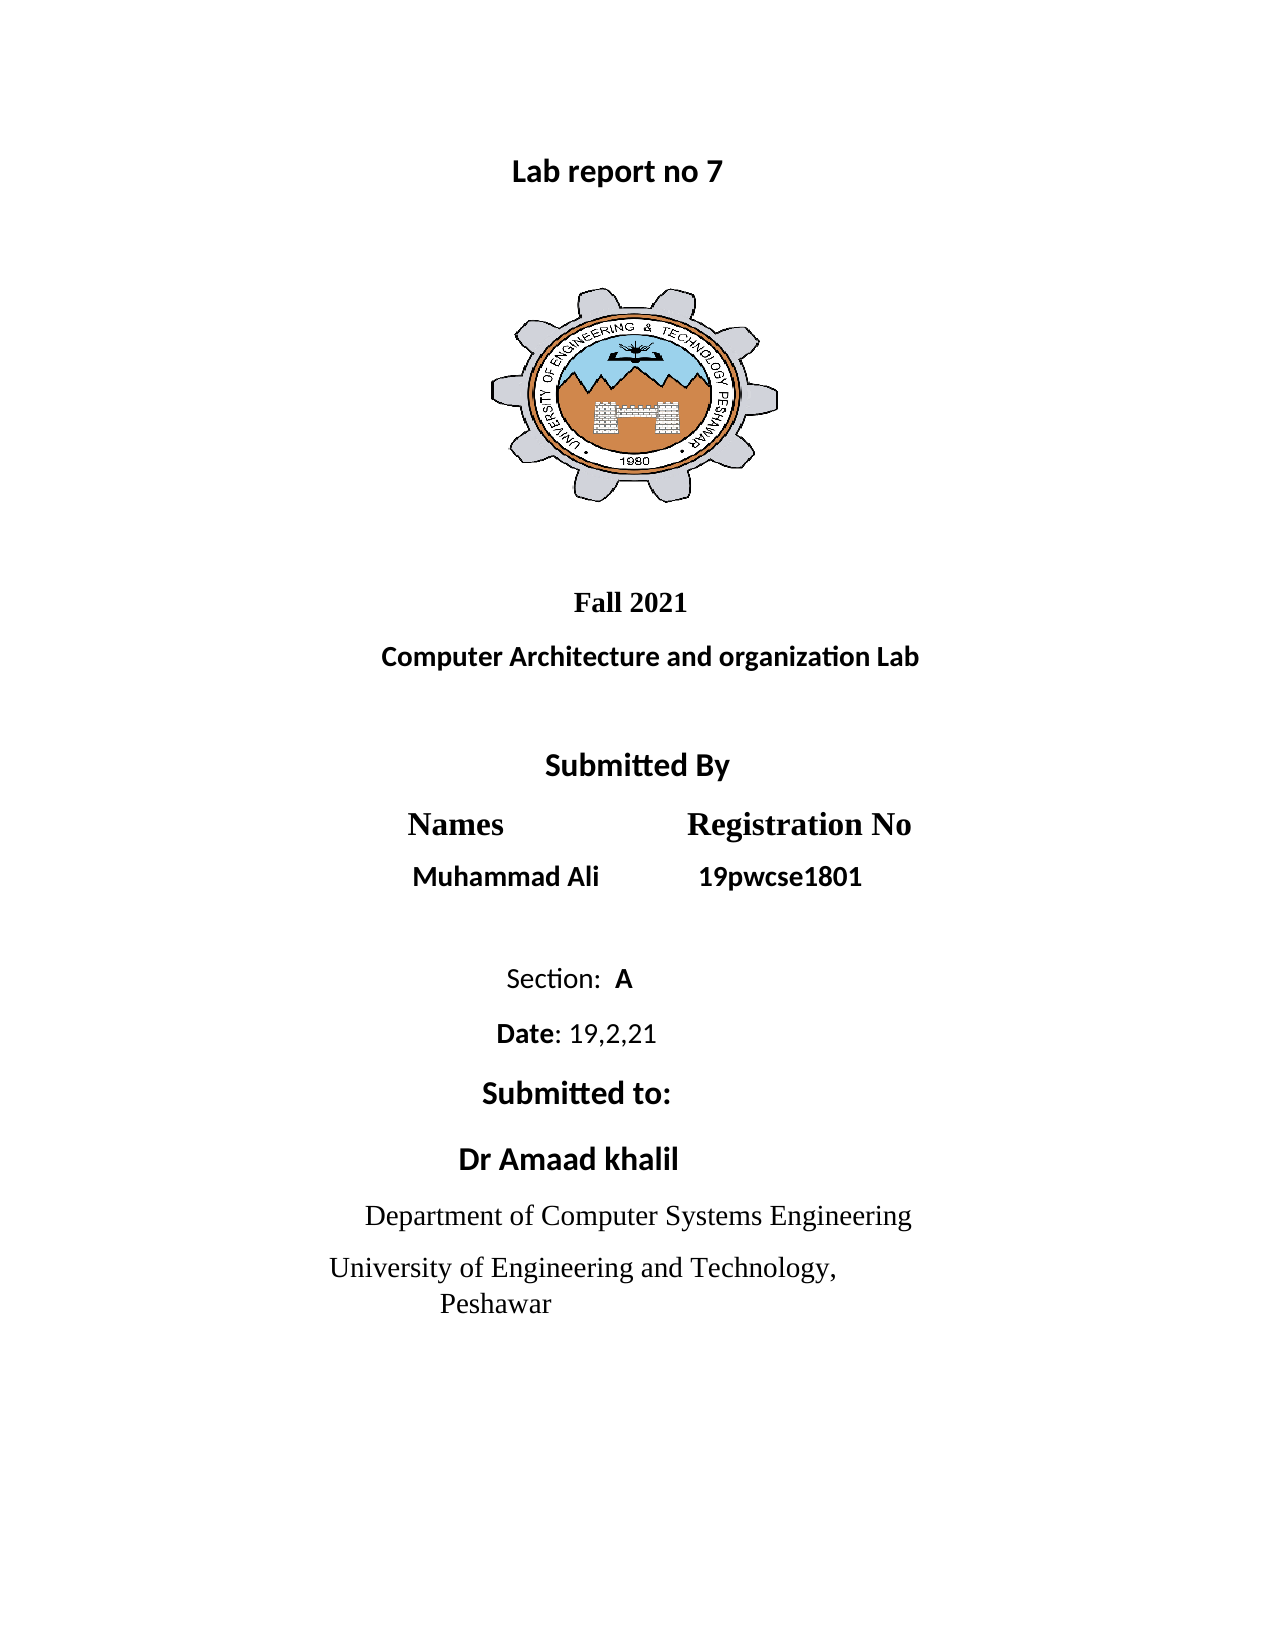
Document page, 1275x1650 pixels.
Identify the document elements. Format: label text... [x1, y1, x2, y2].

text Department of Computer Systems Engineering [151, 1198, 1125, 1231]
text Names Registration No [366, 804, 1125, 842]
text Submitted By [150, 744, 1125, 784]
text Fall 2021 [150, 585, 987, 619]
subtitle Muhammad Ali 19pwcse1801 [150, 858, 1125, 894]
subtitle Computer Architecture and organization Lab [150, 638, 1125, 674]
text University of Engineering and Technology, Peshawar [150, 1250, 841, 1320]
text Lab report no 7 [150, 150, 987, 191]
picture [486, 283, 789, 507]
text Date: 19,2,21 [478, 1015, 675, 1051]
text Section: A [478, 960, 661, 996]
text Dr Amaad khalil [150, 1138, 988, 1178]
text Submitted to: [478, 1072, 675, 1113]
